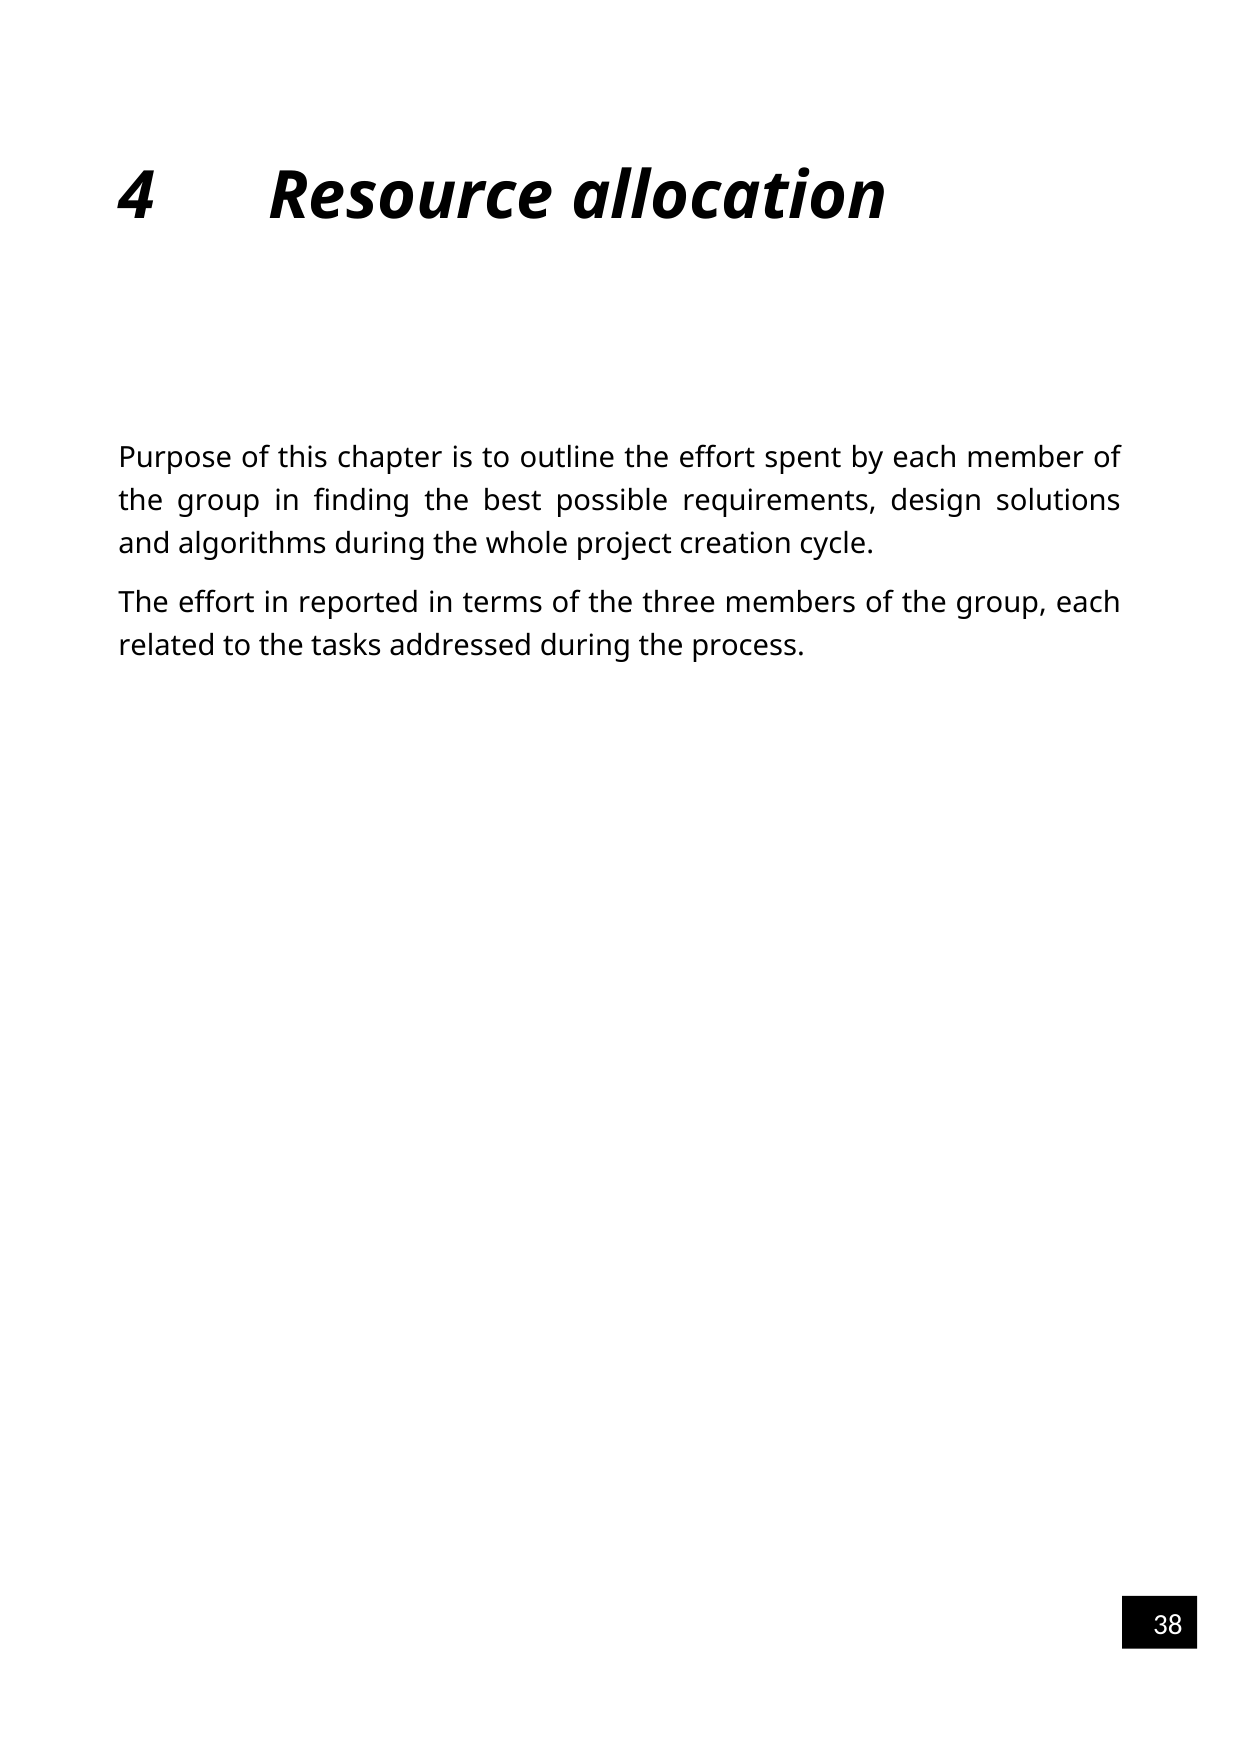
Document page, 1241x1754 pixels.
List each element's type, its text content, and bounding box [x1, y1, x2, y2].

list Resource allocation [118, 148, 1122, 238]
text Purpose of this chapter is to outline the effort spent by each member of the group in finding the best possible requirements, design solutions and algorithms during the whole project creation cycle. [118, 436, 1122, 562]
text The effort in reported in terms of the three members of the group, each related to the tasks addressed during the process. [118, 582, 1122, 664]
